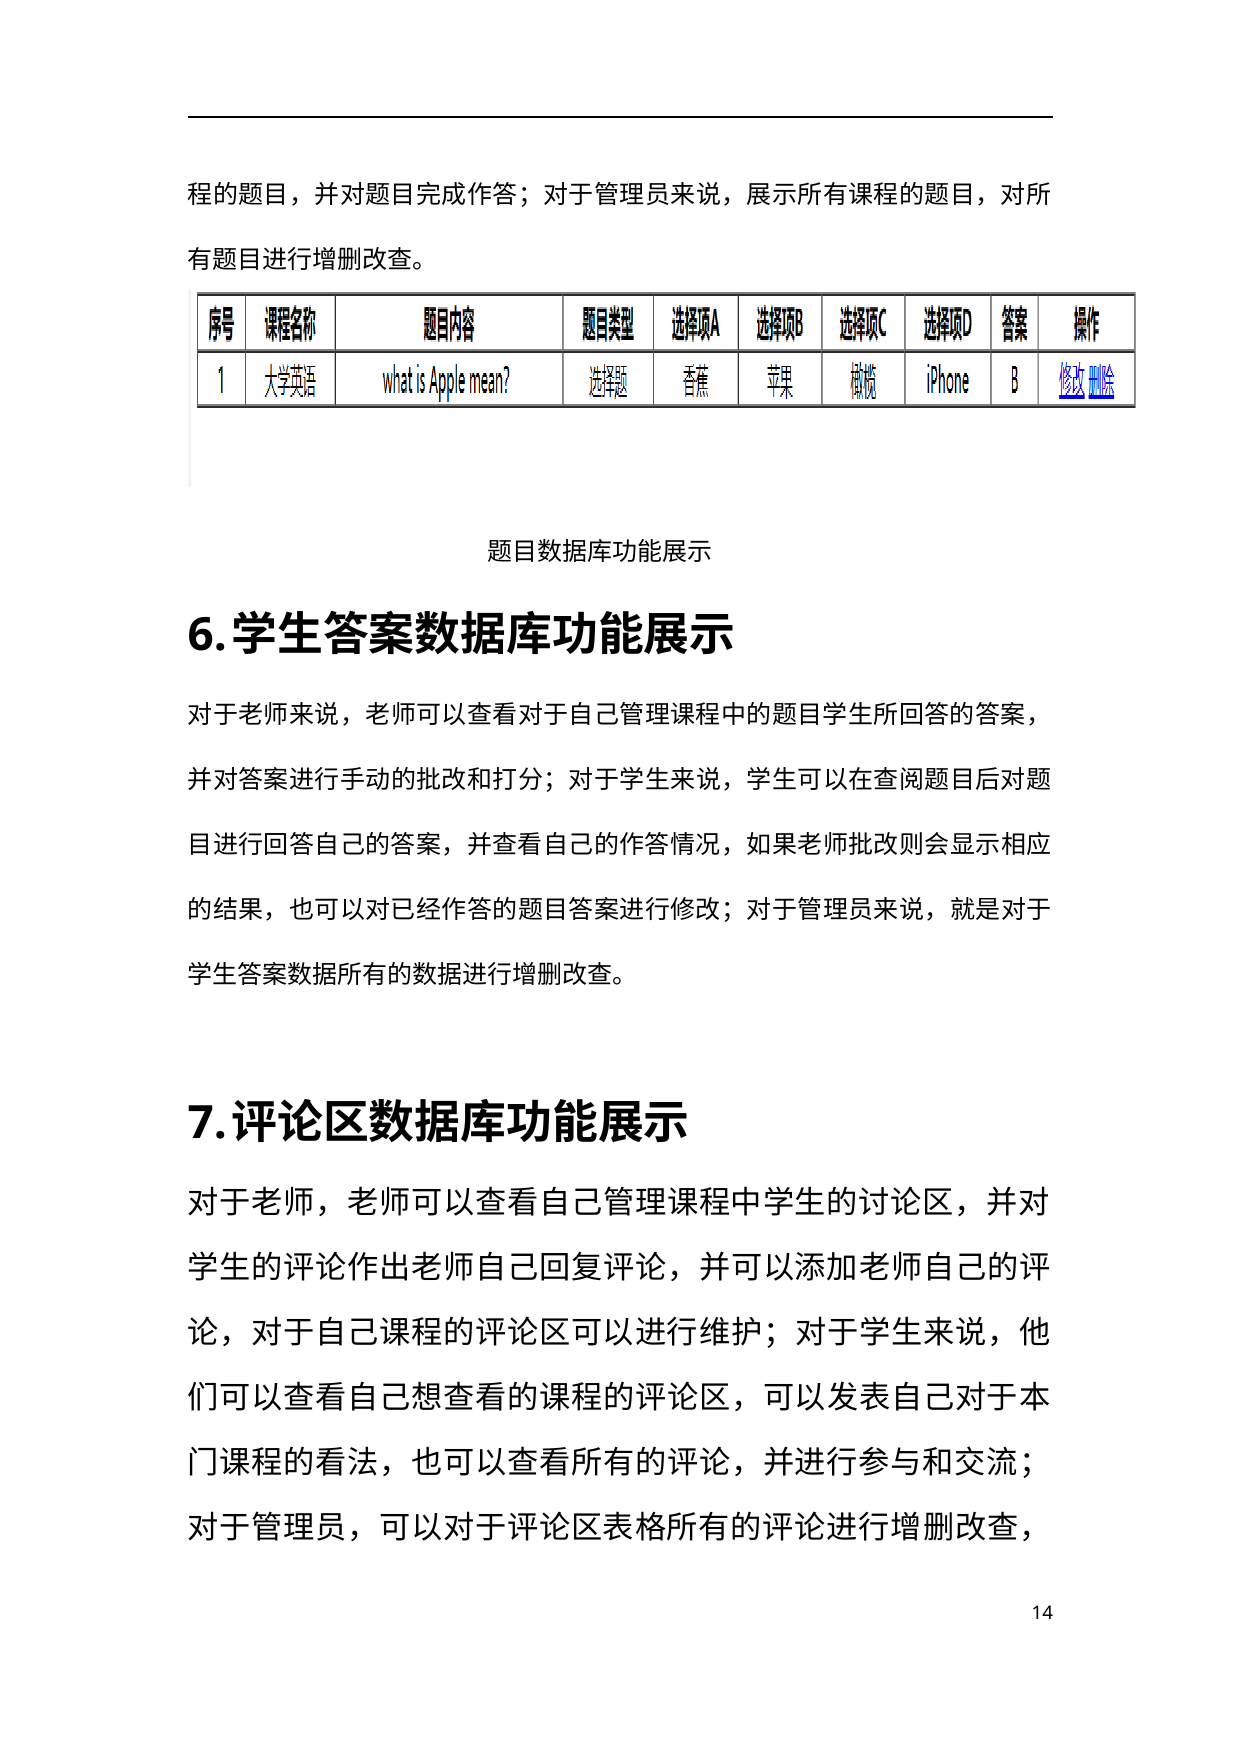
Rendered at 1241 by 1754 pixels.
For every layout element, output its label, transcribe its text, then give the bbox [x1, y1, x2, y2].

list 评论区数据库功能展示 [187, 1070, 1053, 1167]
list 题目数据库功能展示 [187, 487, 1053, 582]
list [187, 1167, 1053, 1557]
list 对于老师来说，老师可以查看对于自己管理课程中的题目学生所回答的答案，并对答案进行手动的批改和打分；对于学生来说，学生可以在查阅题目后对题目进行回答自己的答案，并查看自己的作答情况，如果老师批改则会显示相应的结果，也可以对已经作答的题目答案进行修改；对于管理员来说，就是对于学生答案数据所有的数据进行增删改查。 [187, 680, 1053, 1005]
picture [187, 289, 1198, 487]
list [187, 160, 1053, 289]
list 学生答案数据库功能展示 [187, 582, 1053, 680]
